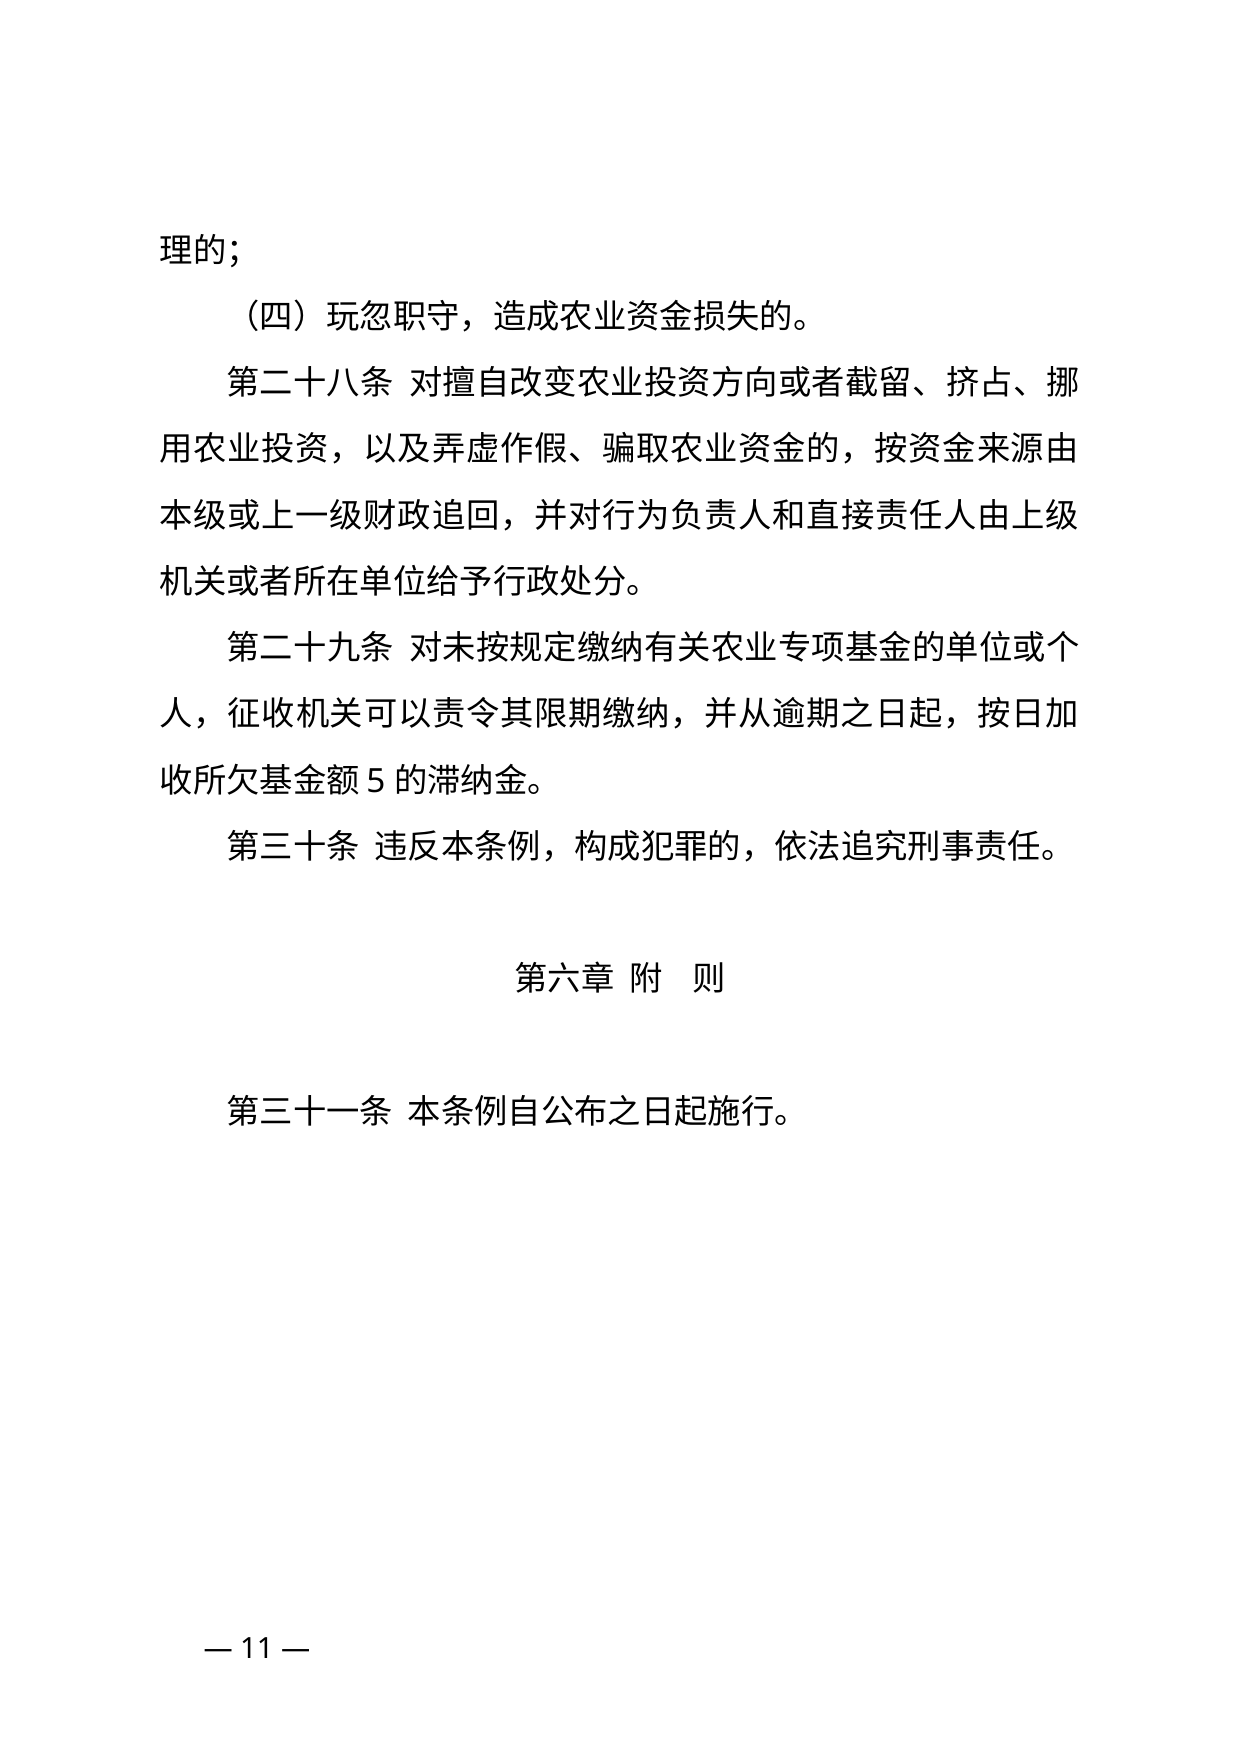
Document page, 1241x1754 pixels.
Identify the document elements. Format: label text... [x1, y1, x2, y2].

text （四）玩忽职守，造成农业资金损失的。 [159, 281, 1081, 347]
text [159, 214, 1081, 281]
text 第三十一条 本条例自公布之日起施行。 [159, 1076, 1081, 1142]
text 第二十九条 对未按规定缴纳有关农业专项基金的单位或个人，征收机关可以责令其限期缴纳，并从逾期之日起，按日加收所欠基金额5 的滞纳金。 [159, 612, 1081, 811]
subtitle 第六章 附 则 [159, 943, 1081, 1009]
text 第二十八条 对擅自改变农业投资方向或者截留、挤占、挪用农业投资，以及弄虚作假、骗取农业资金的，按资金来源由本级或上一级财政追回，并对行为负责人和直接责任人由上级机关或者所在单位给予行政处分。 [159, 347, 1081, 612]
text 第三十条 违反本条例，构成犯罪的，依法追究刑事责任。 [159, 811, 1081, 877]
